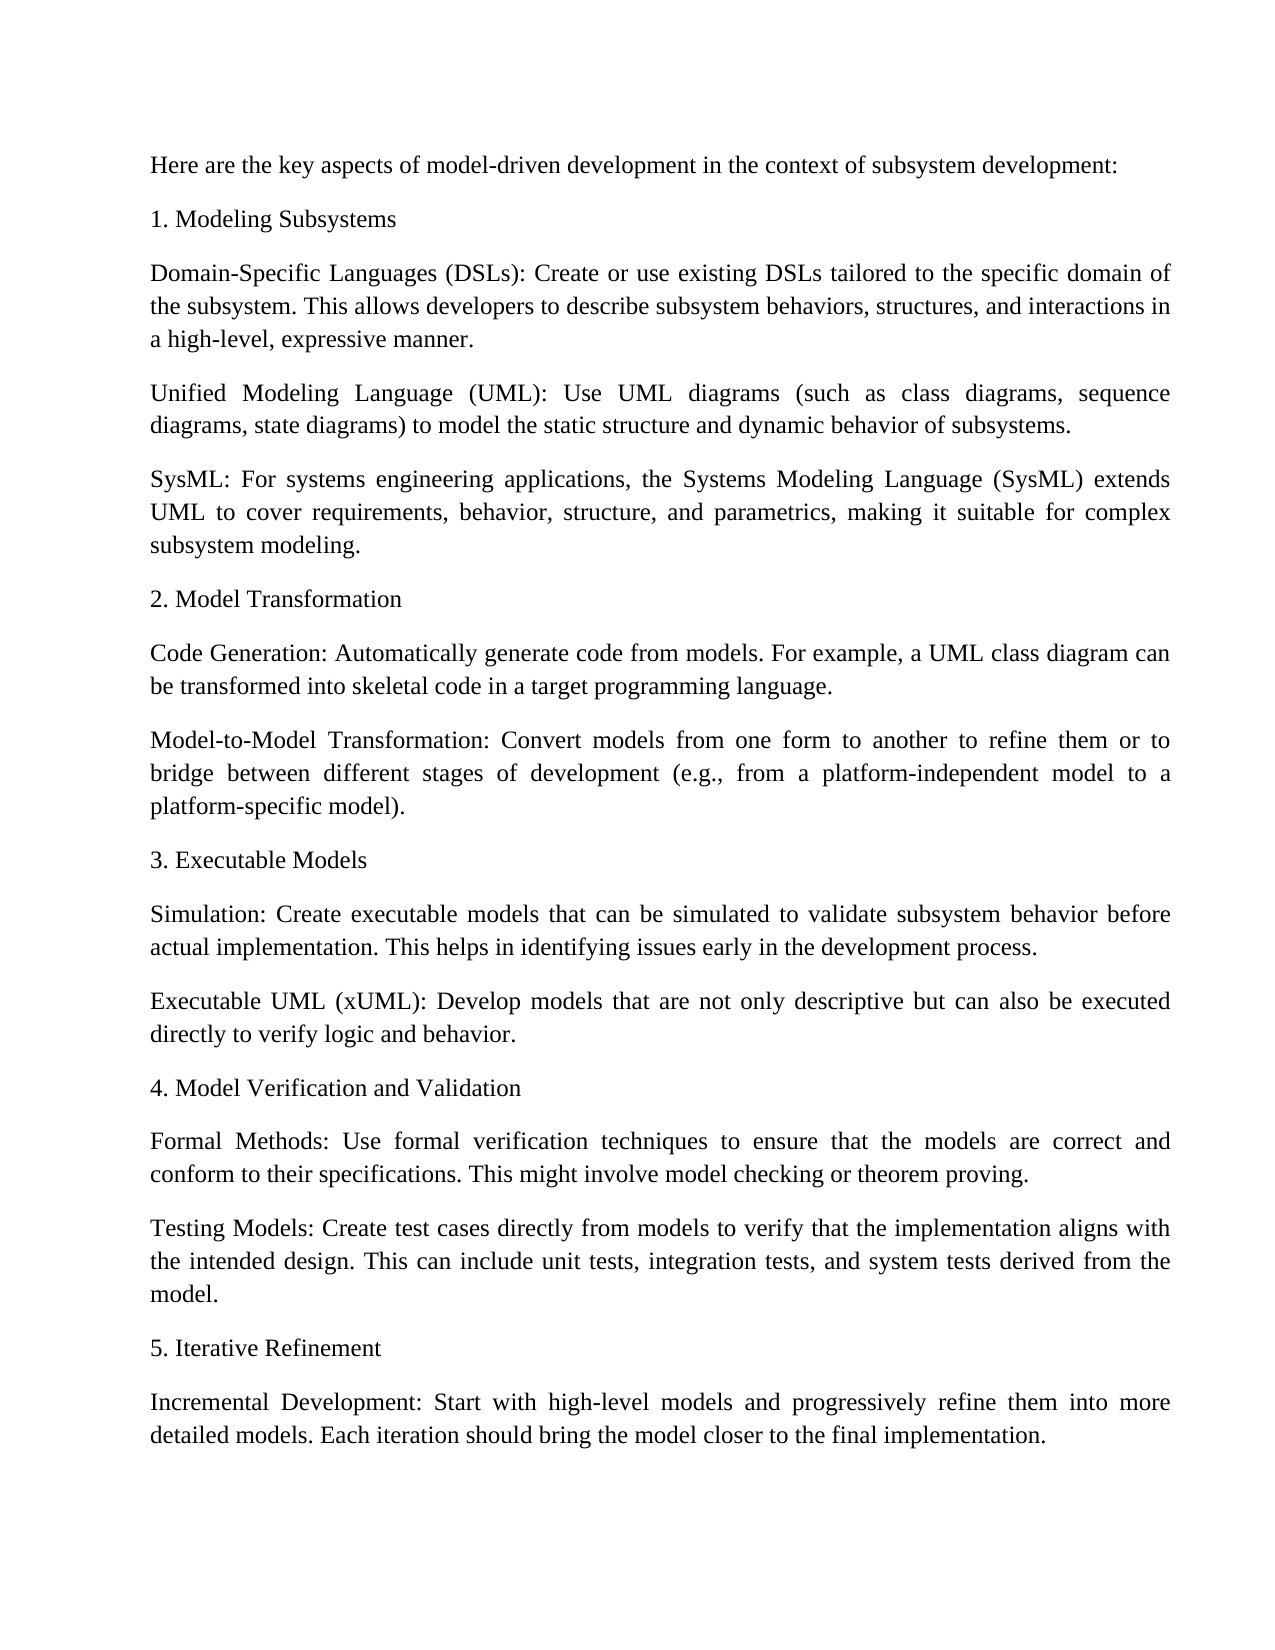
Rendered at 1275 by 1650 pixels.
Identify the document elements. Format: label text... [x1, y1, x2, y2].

text SysML: For systems engineering applications, the Systems Modeling Language (SysML) extends UML to cover requirements, behavior, structure, and parametrics, making it suitable for complex subsystem modeling. [150, 464, 1172, 559]
text Domain-Specific Languages (DSLs): Create or use existing DSLs tailored to the specific domain of the subsystem. This allows developers to describe subsystem behaviors, structures, and interactions in a high-level, expressive manner. [150, 258, 1172, 352]
text 3. Executable Models [150, 845, 1172, 874]
text Executable UML (xUML): Develop models that are not only descriptive but can also be executed directly to verify logic and behavior. [150, 986, 1172, 1047]
text Testing Models: Create test cases directly from models to verify that the implementation aligns with the intended design. This can include unit tests, integration tests, and system tests derived from the model. [150, 1213, 1172, 1308]
text Incremental Development: Start with high-level models and progressively refine them into more detailed models. Each iteration should bring the model closer to the final implementation. [150, 1387, 1172, 1449]
text Formal Methods: Use formal verification techniques to ensure that the models are correct and conform to their specifications. This might involve model checking or theorem proving. [150, 1126, 1172, 1188]
text 1. Modeling Subsystems [150, 204, 1172, 233]
text Here are the key aspects of model-driven development in the context of subsystem development: [150, 150, 1172, 179]
text Unified Modeling Language (UML): Use UML diagrams (such as class diagrams, sequence diagrams, state diagrams) to model the static structure and dynamic behavior of subsystems. [150, 378, 1172, 439]
text Simulation: Create executable models that can be simulated to validate subsystem behavior before actual implementation. This helps in identifying issues early in the development process. [150, 899, 1172, 961]
text 5. Iterative Refinement [150, 1333, 1172, 1362]
text Code Generation: Automatically generate code from models. For example, a UML class diagram can be transformed into skeletal code in a target programming language. [150, 638, 1172, 700]
text Model-to-Model Transformation: Convert models from one form to another to refine them or to bridge between different stages of development (e.g., from a platform-independent model to a platform-specific model). [150, 725, 1172, 820]
text 2. Model Transformation [150, 584, 1172, 613]
text 4. Model Verification and Validation [150, 1073, 1172, 1101]
